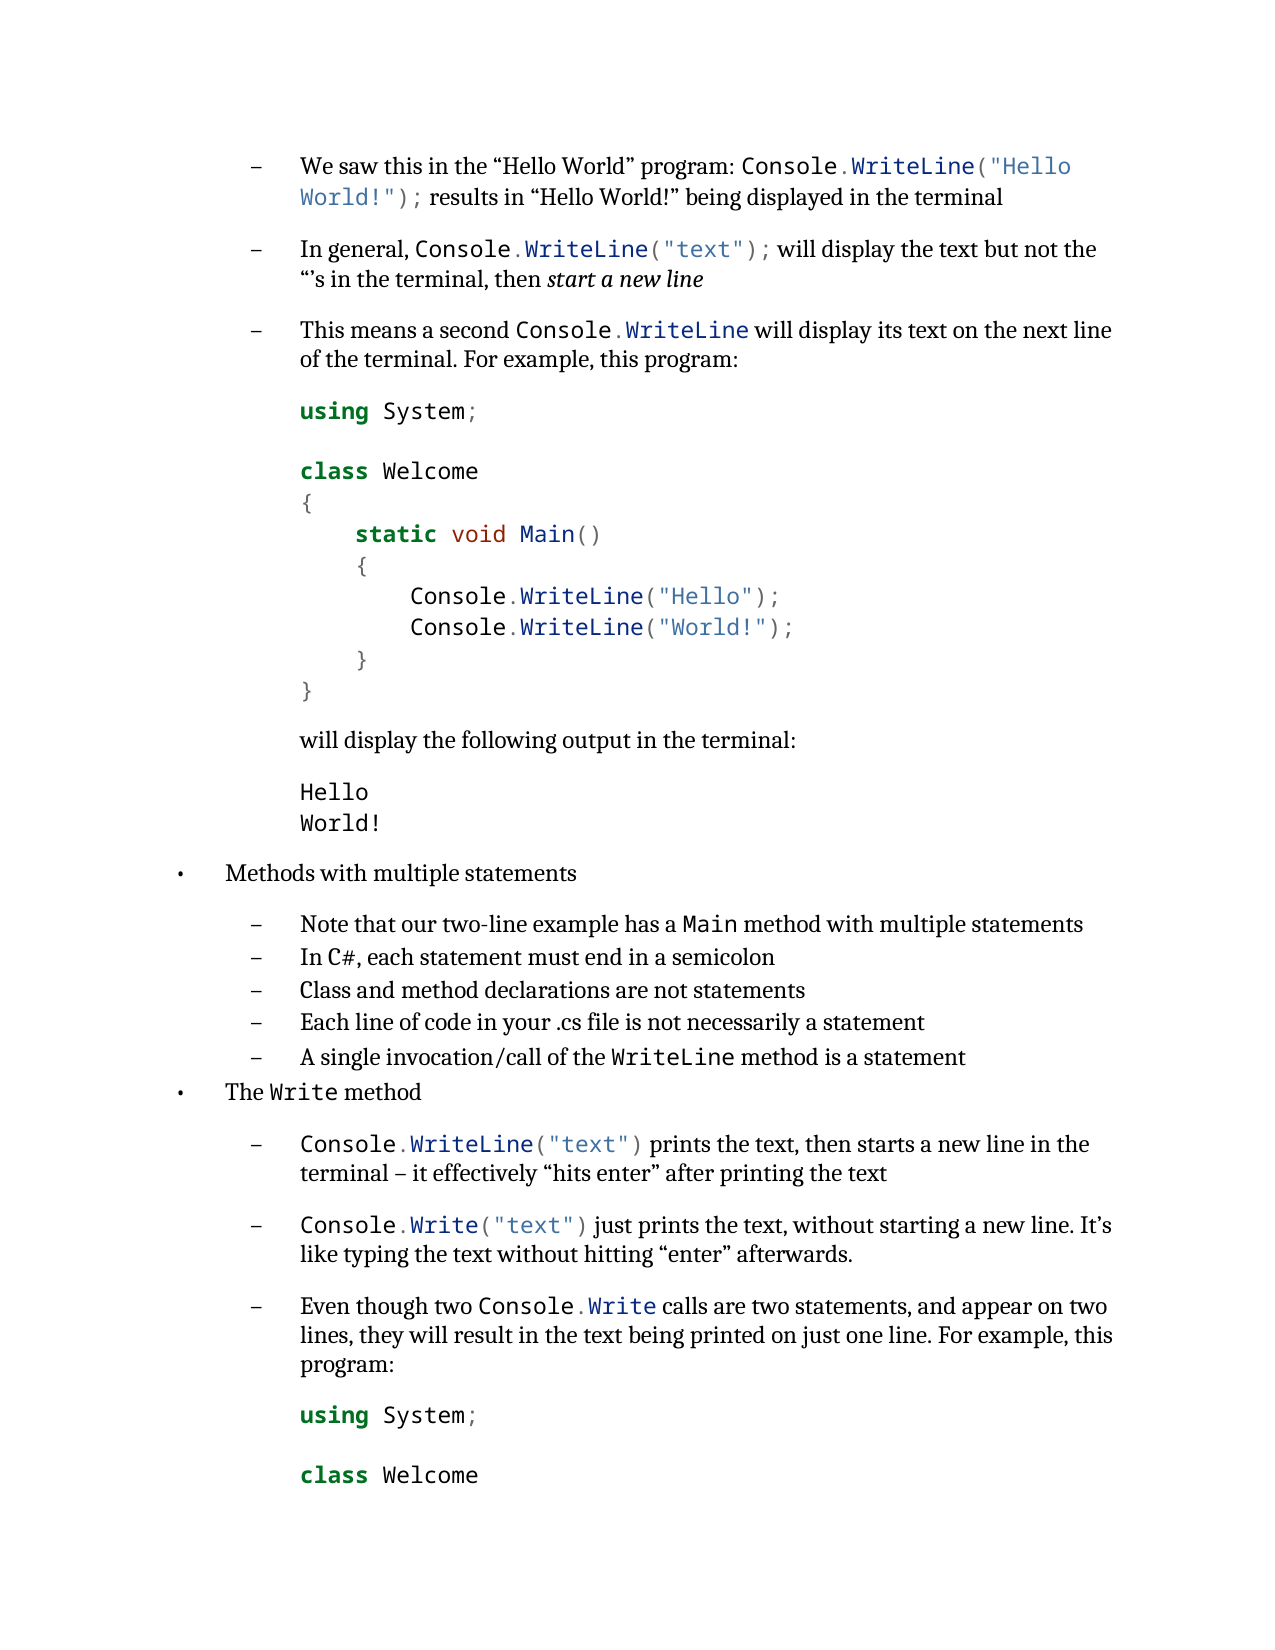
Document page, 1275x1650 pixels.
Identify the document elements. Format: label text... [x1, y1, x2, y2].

list We saw this in the “Hello World” program: Console.WriteLine("Hello World!"); results in “Hello World!” being displayed in the terminal [250, 150, 1125, 212]
list In general, Console.WriteLine("text"); will display the text but not the “’s in the terminal, then start a new line [250, 233, 1125, 293]
list The Write method [175, 1076, 1125, 1107]
list Hello World! [250, 775, 1125, 838]
list Console.Write("text") just prints the text, without starting a new line. It’s like typing the text without hitting “enter” afterwards. [250, 1209, 1125, 1269]
list A single invocation/call of the WriteLine method is a statement [250, 1041, 1125, 1072]
list Even though two Console.Write calls are two statements, and appear on two lines, they will result in the text being printed on just one line. For example, this program: [250, 1289, 1125, 1378]
list Class and method declarations are not statements [250, 976, 1125, 1004]
list Each line of code in your .cs file is not necessarily a statement [250, 1008, 1125, 1037]
list will display the following output in the terminal: [250, 726, 1125, 754]
list Console.WriteLine("text") prints the text, then starts a new line in the terminal – it effectively “hits enter” after printing the text [250, 1128, 1125, 1188]
list Methods with multiple statements [175, 859, 1125, 887]
list This means a second Console.WriteLine will display its text on the next line of the terminal. For example, this program: [250, 314, 1125, 374]
list using System; class Welcome { static void Main() { Console.Write("Hello"); Console.Write("World!"); } } [250, 1399, 1125, 1490]
list In C#, each statement must end in a semicolon [250, 943, 1125, 972]
list using System; class Welcome { static void Main() { Console.WriteLine("Hello"); Console.WriteLine("World!"); } } [250, 395, 1125, 705]
list Note that our two-line example has a Main method with multiple statements [250, 908, 1125, 939]
